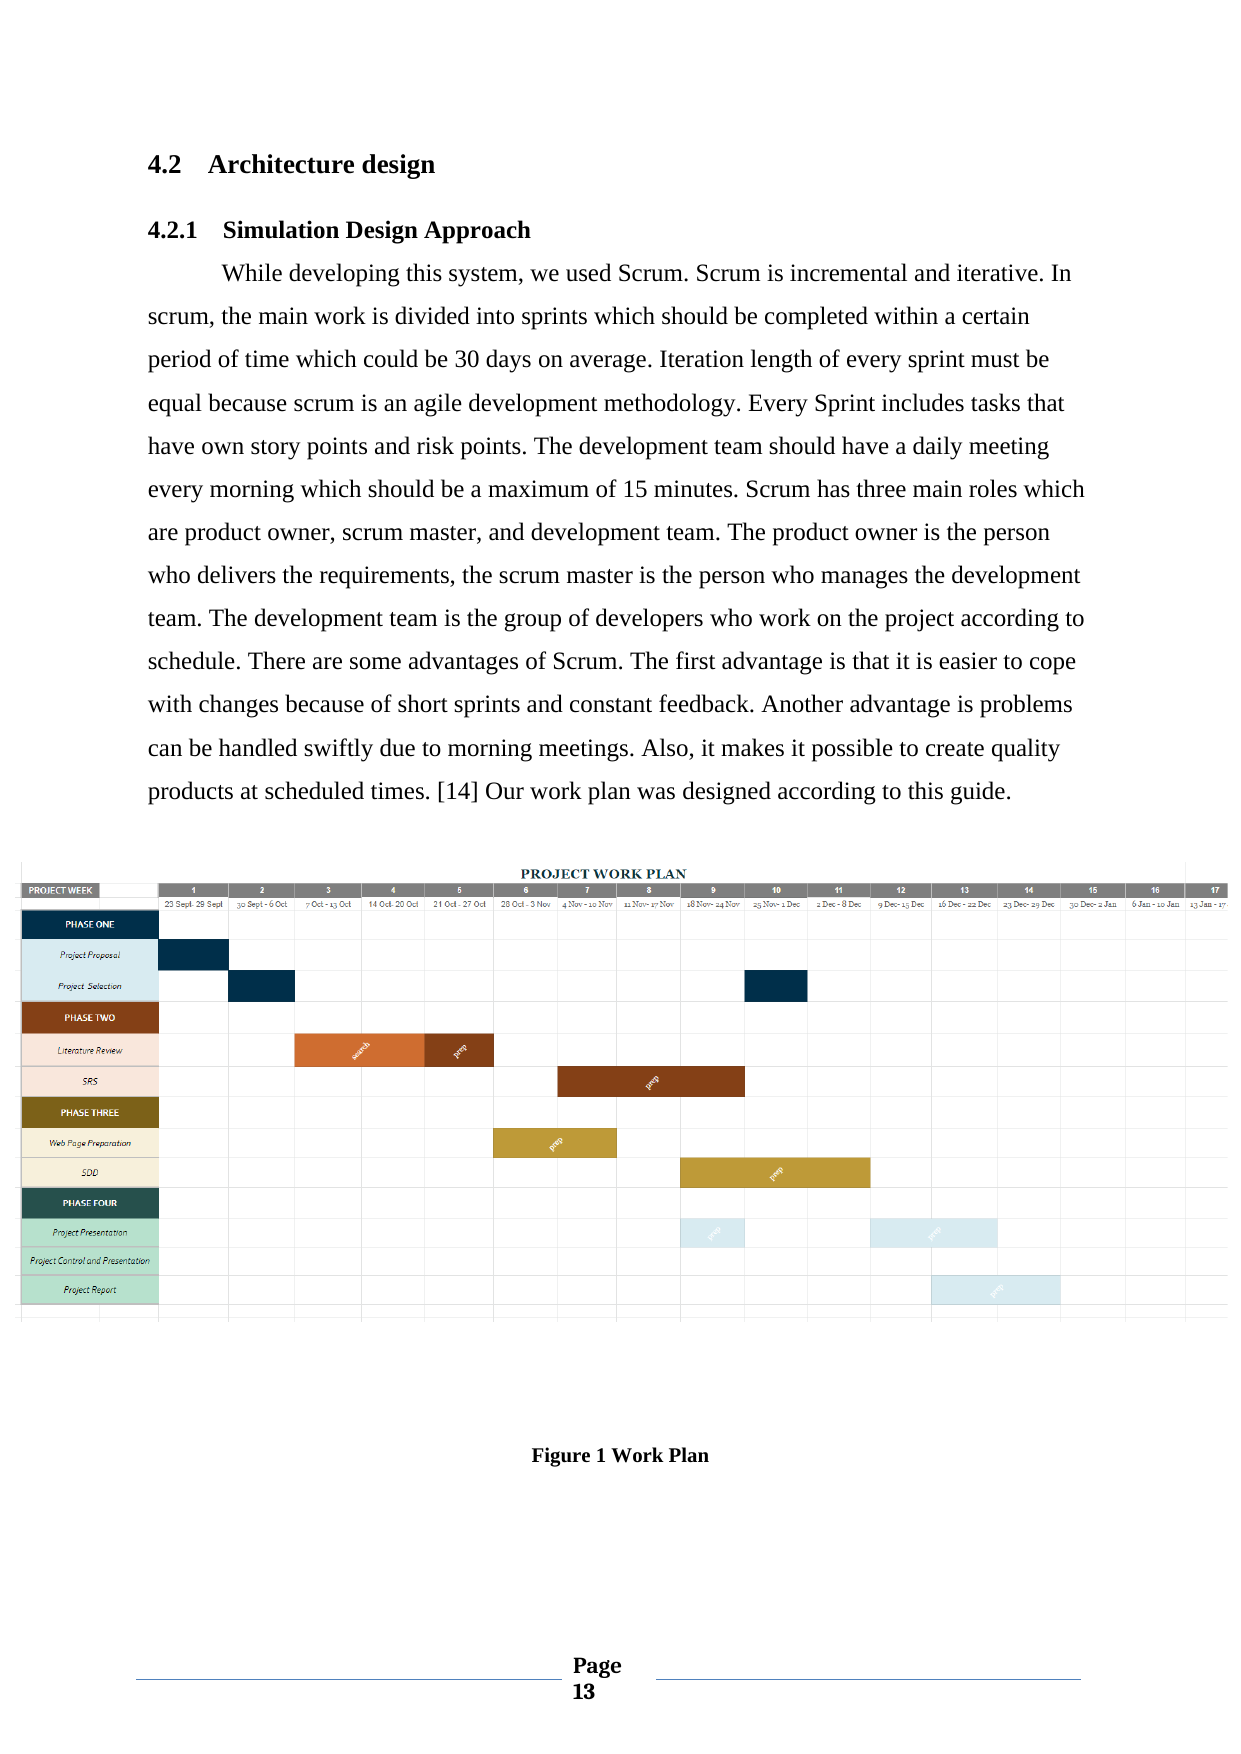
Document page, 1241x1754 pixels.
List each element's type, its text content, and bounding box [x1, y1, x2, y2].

text While developing this system, we used Scrum. Scrum is incremental and iterative. In scrum, the main work is divided into sprints which should be completed within a certain period of time which could be 30 days on average. Iteration length of every sprint must be equal because scrum is an agile development methodology. Every Sprint includes tasks that have own story points and risk points. The development team should have a daily meeting every morning which should be a maximum of 15 minutes. Scrum has three main roles which are product owner, scrum master, and development team. The product owner is the person who delivers the requirements, the scrum master is the person who manages the development team. The development team is the group of developers who work on the project according to schedule. There are some advantages of Scrum. The first advantage is that it is easier to cope with changes because of short sprints and constant feedback. Another advantage is problems can be handled swiftly due to morning meetings. Also, it makes it possible to create quality products at scheduled times. [14] Our work plan was designed according to this guide. [148, 258, 1092, 804]
text Figure 1 Work Plan [148, 1443, 1092, 1467]
subtitle Simulation Design Approach [148, 215, 1092, 244]
subtitle Architecture design [148, 148, 1092, 179]
picture [15, 862, 1228, 1322]
